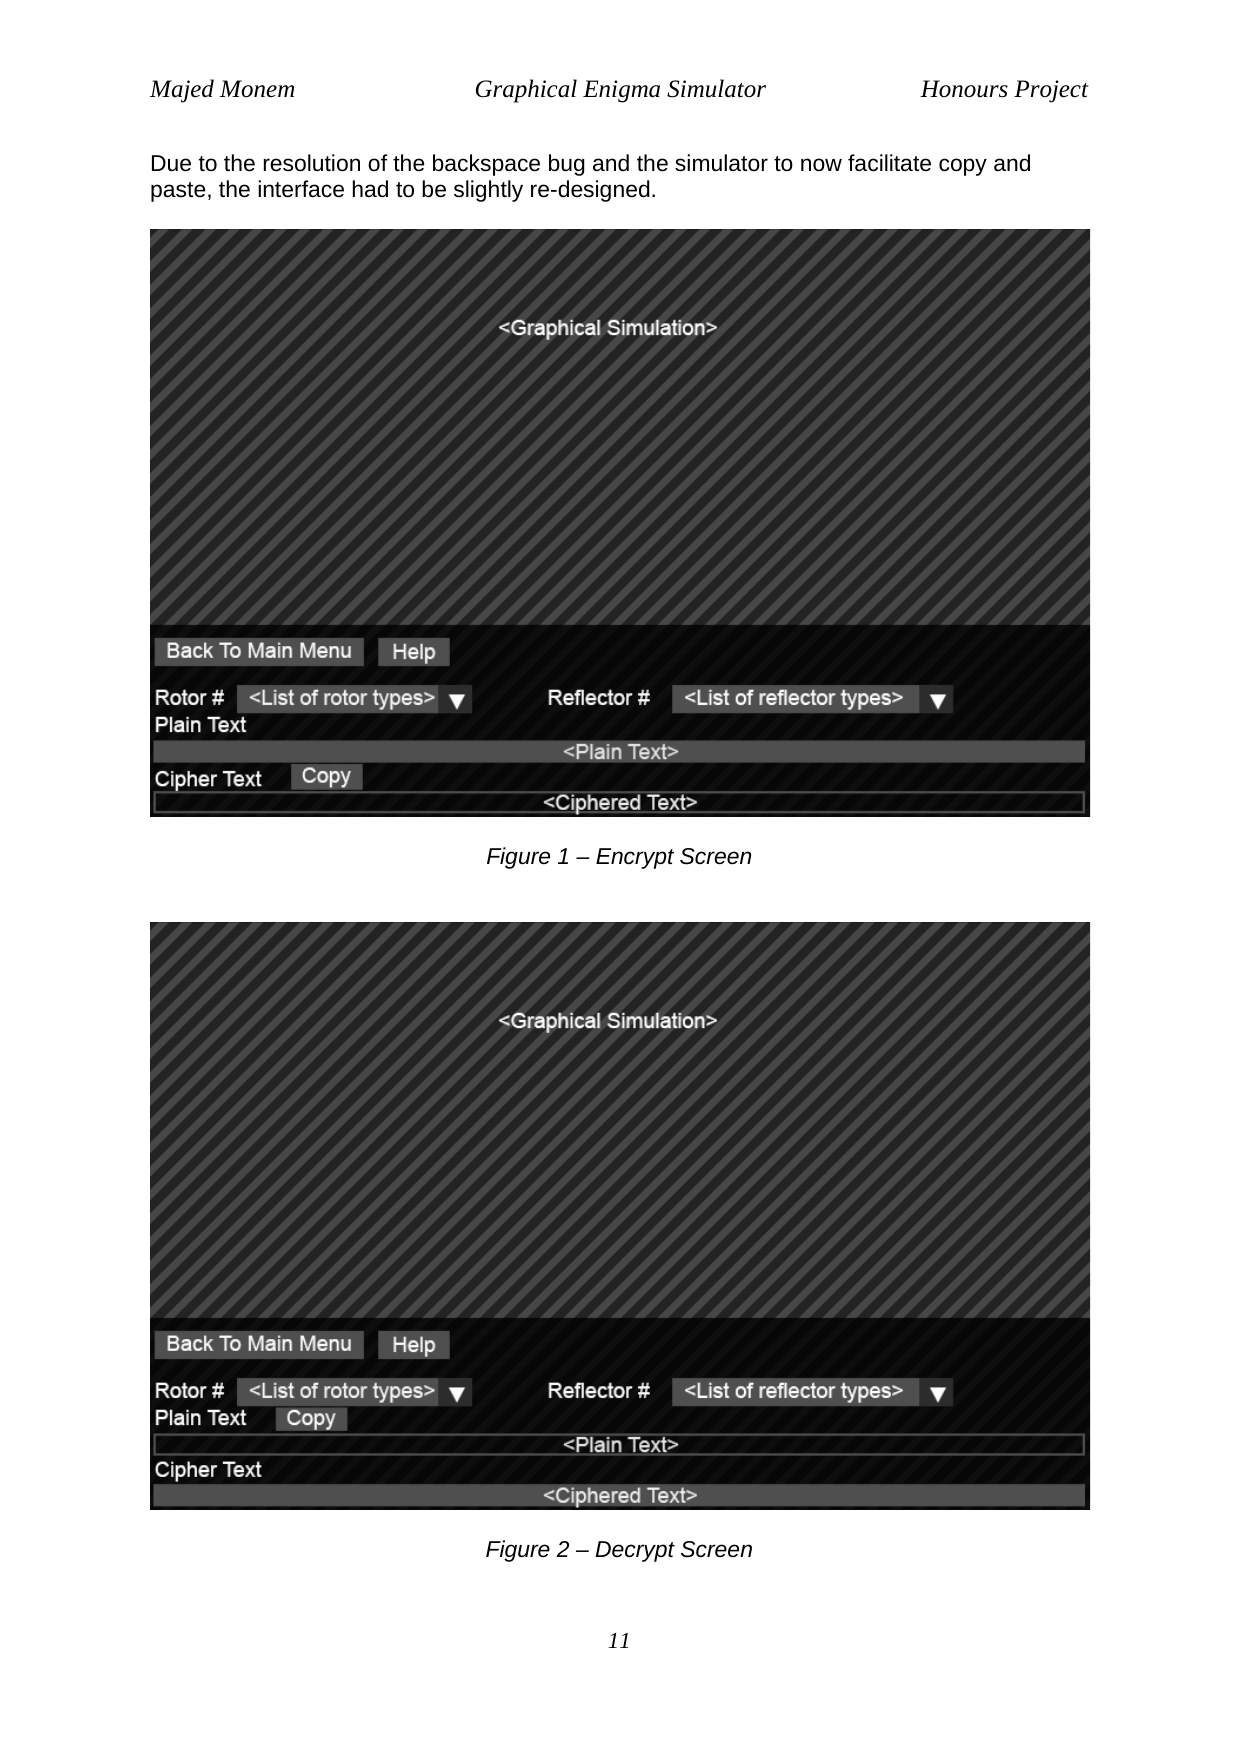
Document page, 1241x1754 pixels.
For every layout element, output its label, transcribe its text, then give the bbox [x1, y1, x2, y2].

picture [150, 229, 1091, 817]
picture [150, 922, 1091, 1510]
text Due to the resolution of the backspace bug and the simulator to now facilitate copy and paste, the interface had to be slightly re-designed. [150, 150, 1090, 203]
text Figure 1 – Encrypt Screen [150, 843, 1090, 869]
text Figure 2 – Decrypt Screen [150, 1536, 1090, 1562]
